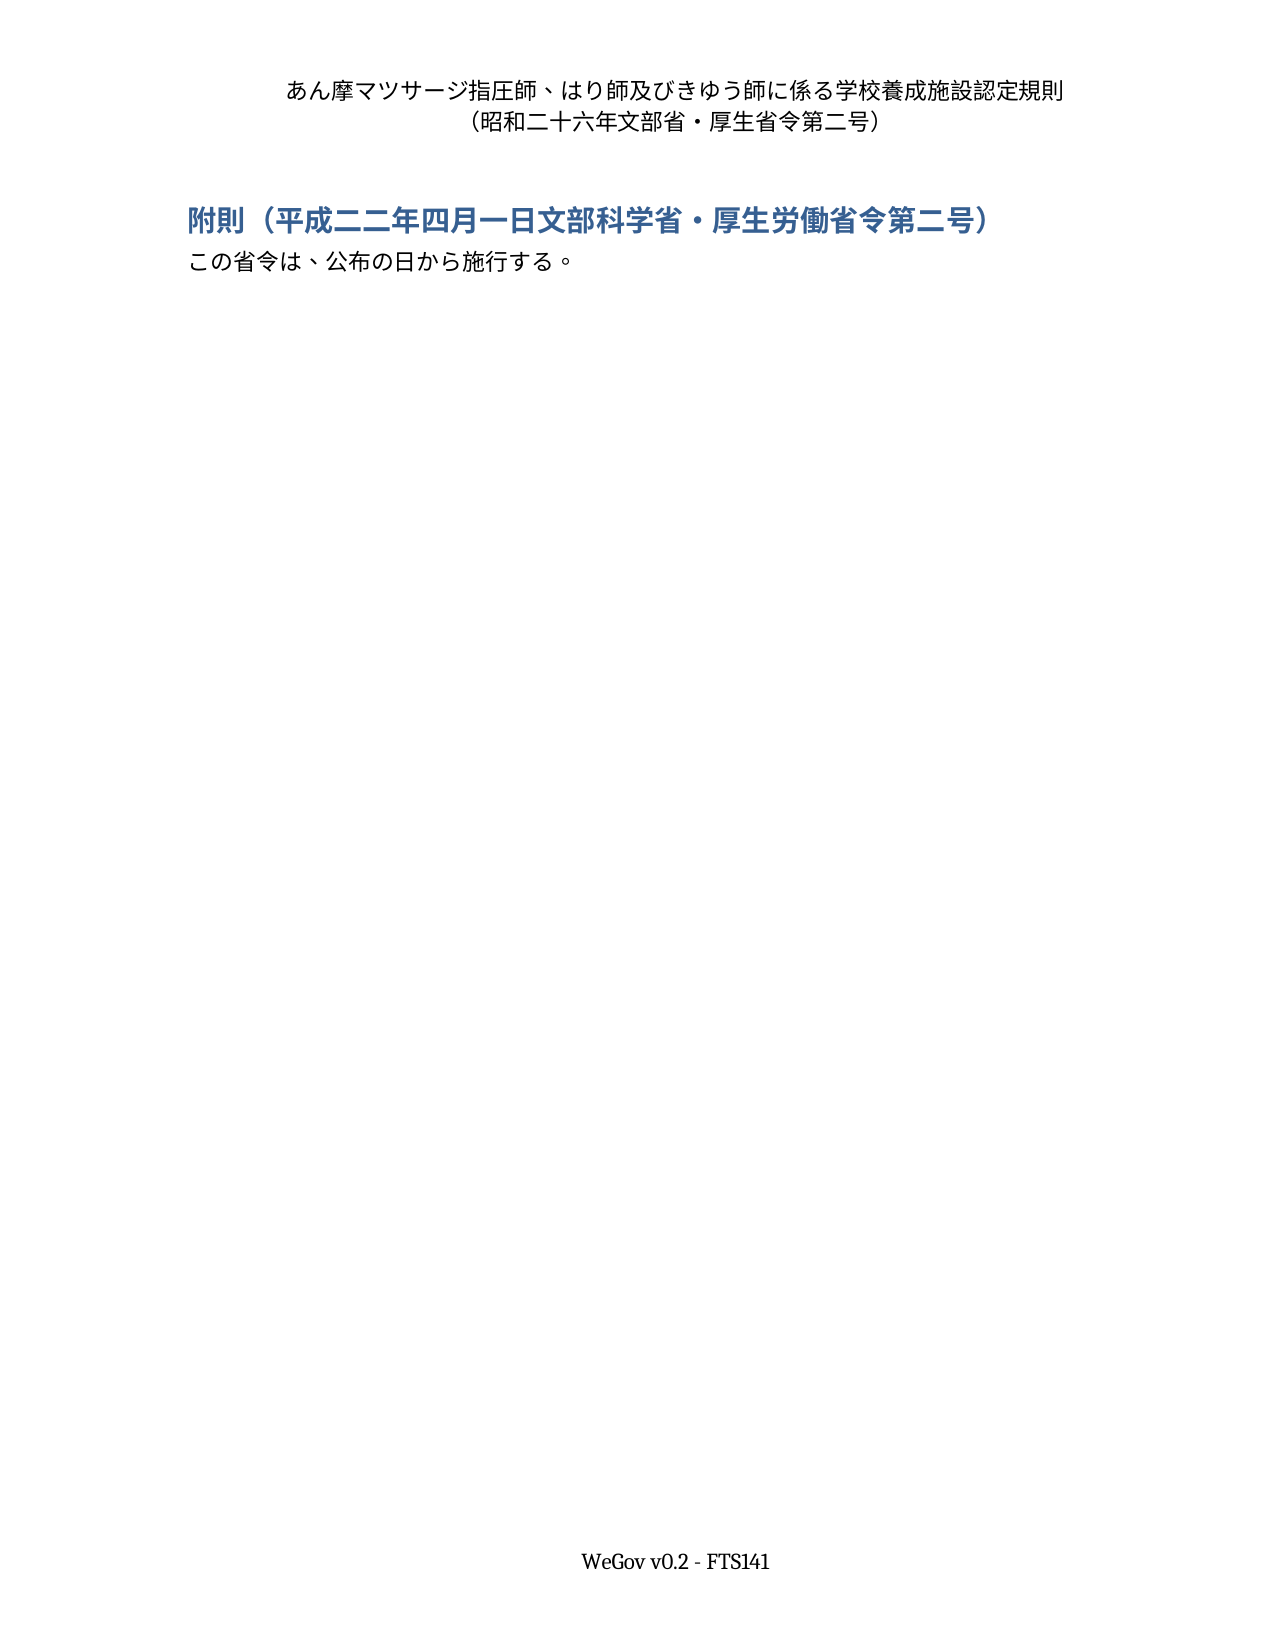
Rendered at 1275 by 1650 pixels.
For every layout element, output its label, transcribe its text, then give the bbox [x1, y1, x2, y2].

text この省令は、公布の日から施行する。 [187, 246, 1087, 277]
subtitle 附則（平成二二年四月一日文部科学省・厚生労働省令第二号） [187, 200, 1087, 240]
